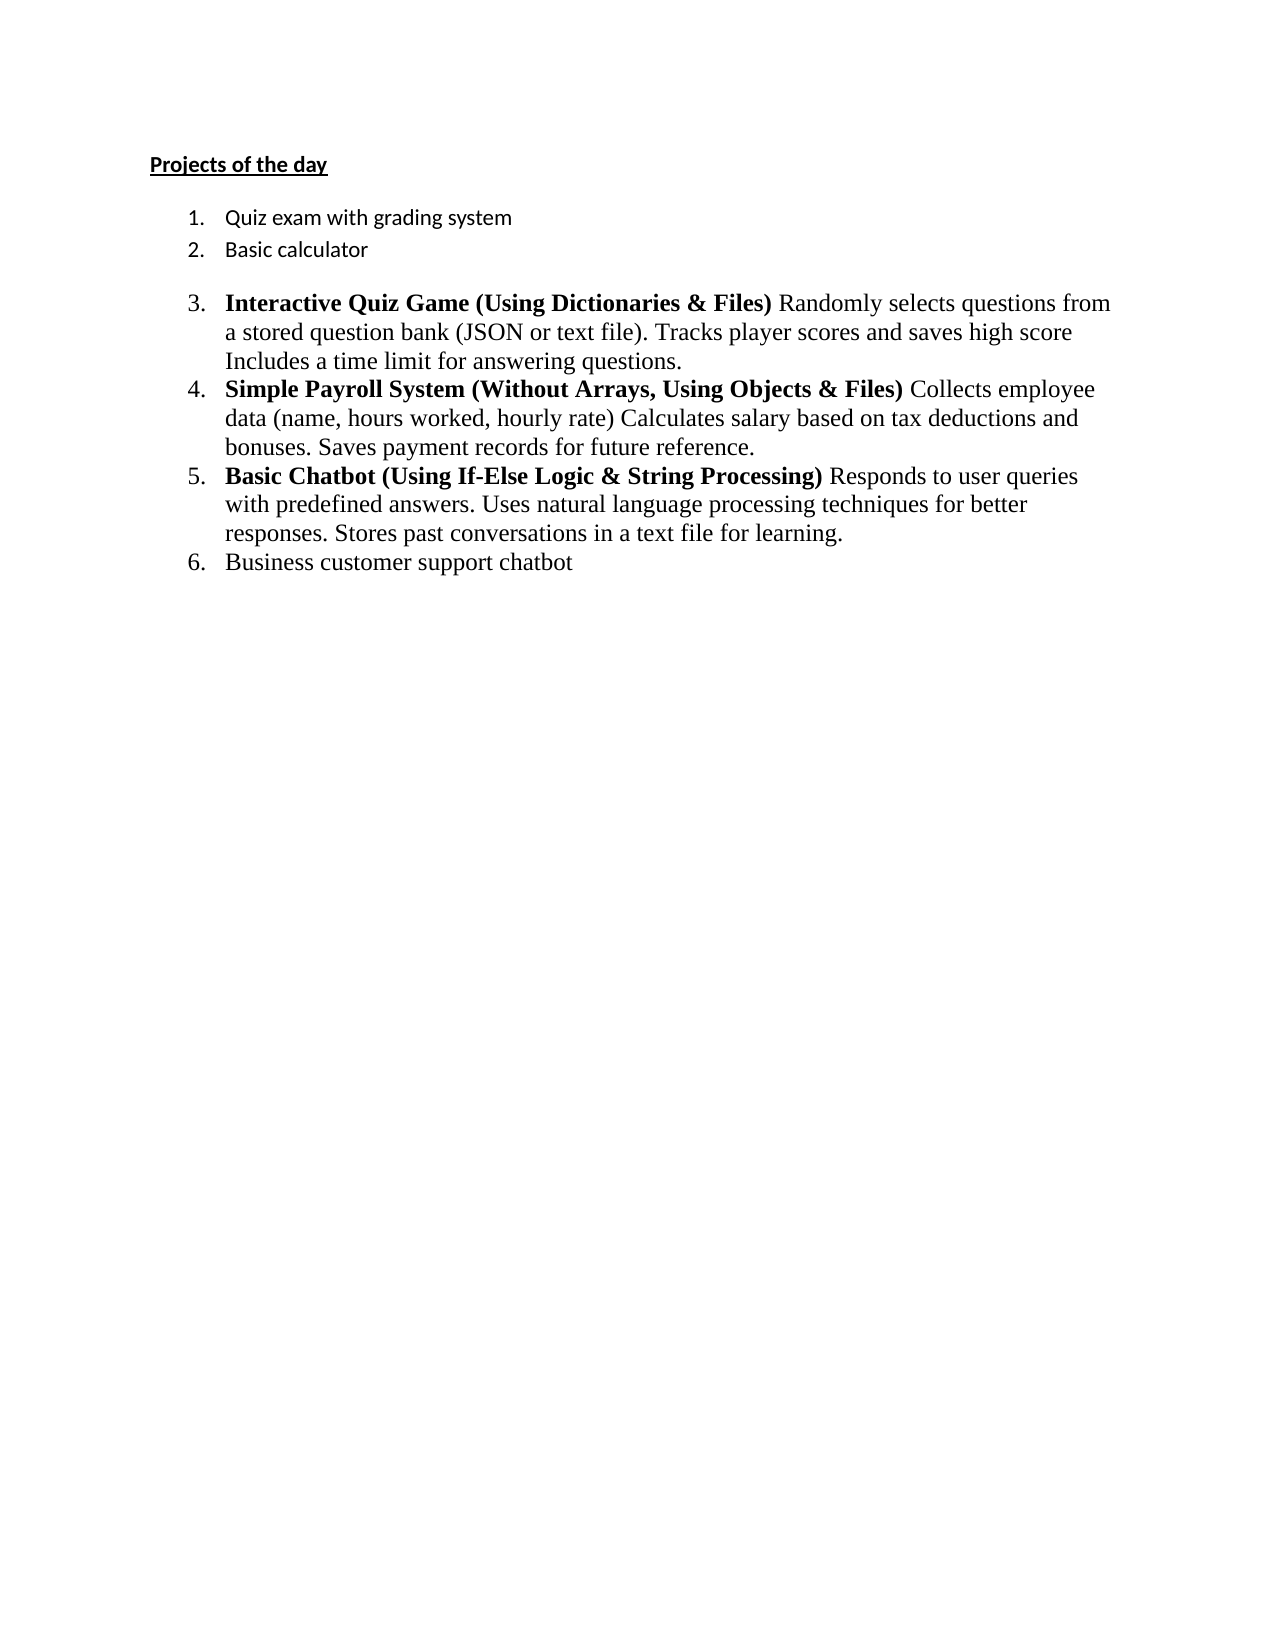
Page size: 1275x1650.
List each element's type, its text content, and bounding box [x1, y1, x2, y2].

list Simple Payroll System (Without Arrays, Using Objects & Files) Collects employee data (name, hours worked, hourly rate) Calculates salary based on tax deductions and bonuses. Saves payment records for future reference. [187, 374, 1125, 461]
list Quiz exam with grading system [187, 203, 1125, 231]
text Projects of the day [150, 150, 1125, 178]
list Business customer support chatbot [187, 547, 1125, 576]
list Interactive Quiz Game (Using Dictionaries & Files) Randomly selects questions from a stored question bank (JSON or text file). Tracks player scores and saves high score Includes a time limit for answering questions. [187, 288, 1125, 374]
list Basic Chatbot (Using If-Else Logic & String Processing) Responds to user queries with predefined answers. Uses natural language processing techniques for better responses. Stores past conversations in a text file for learning. [187, 461, 1125, 547]
list Basic calculator [187, 235, 1125, 263]
